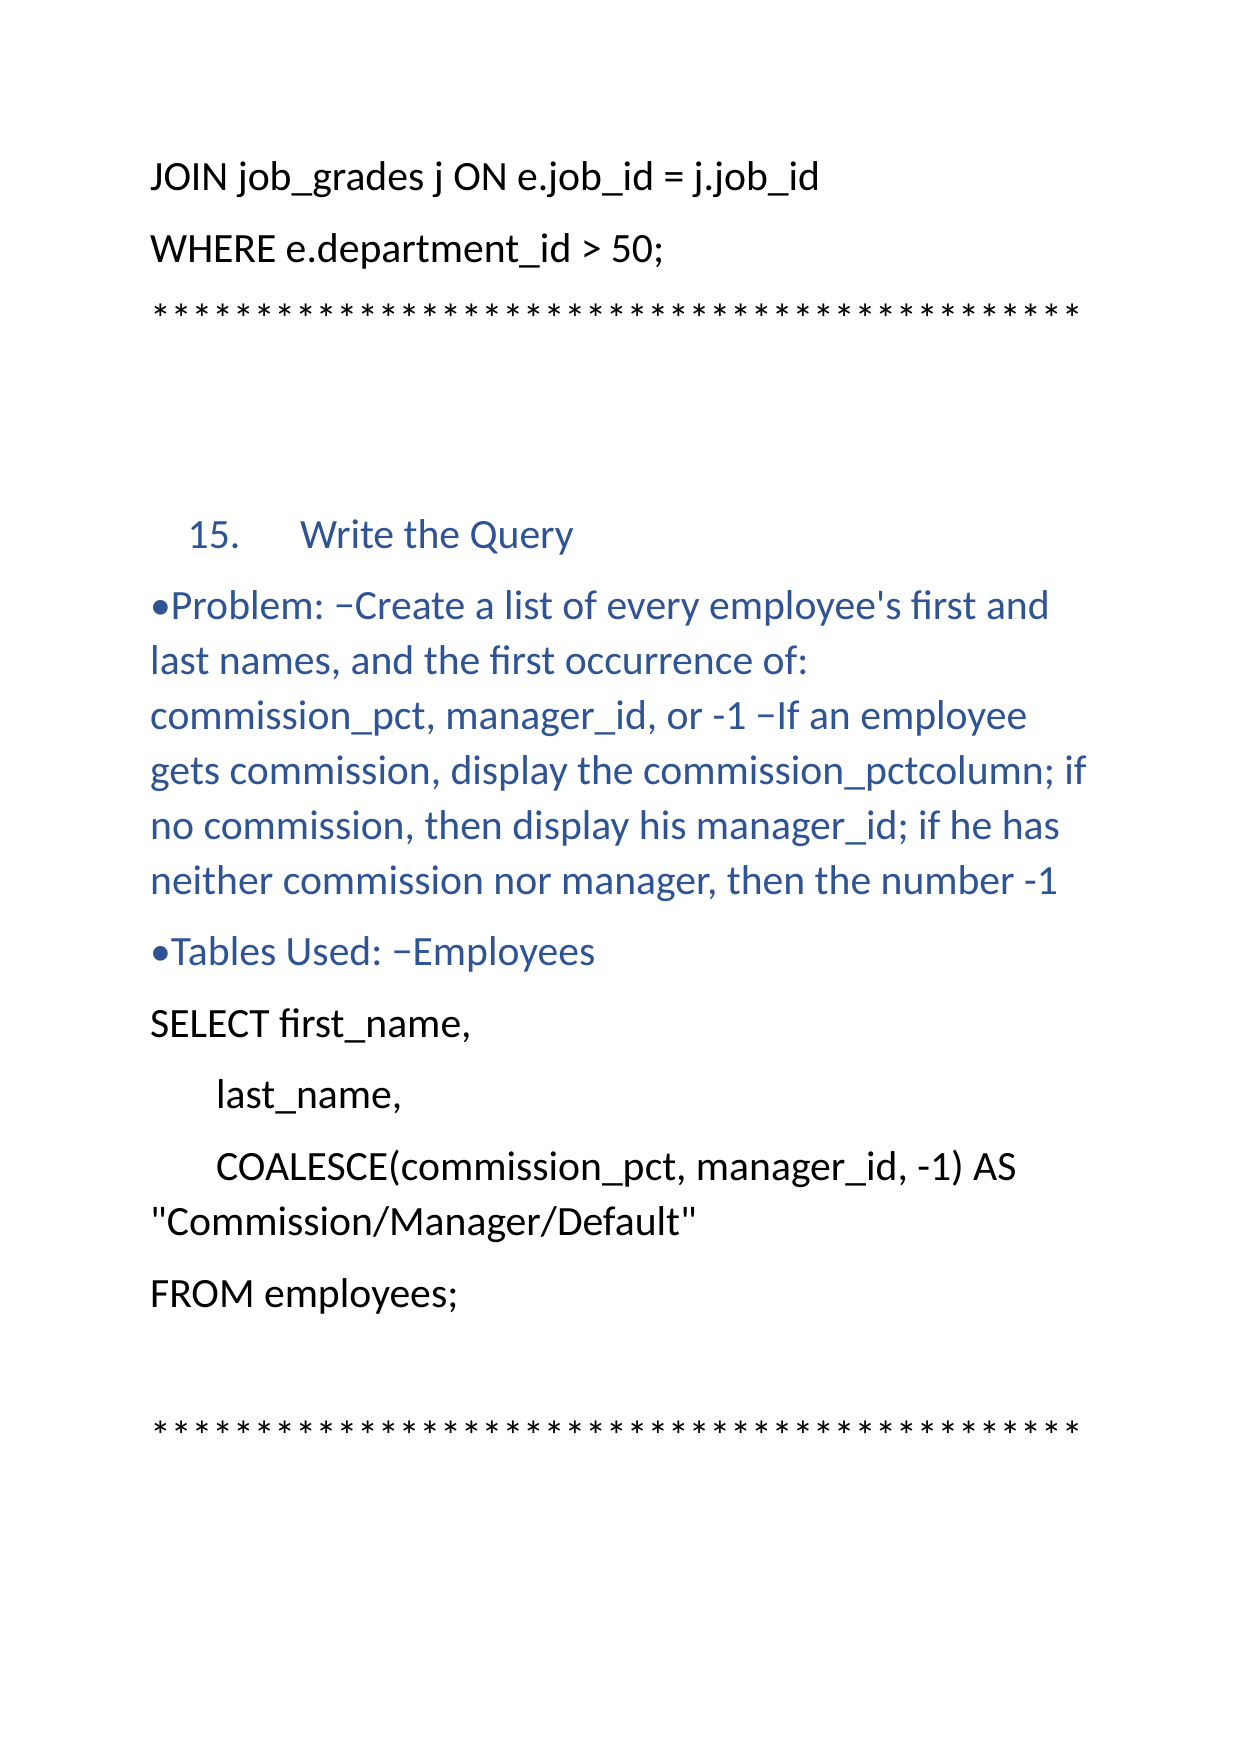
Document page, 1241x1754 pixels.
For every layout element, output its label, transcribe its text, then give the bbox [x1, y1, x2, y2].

text ********************************************* [150, 293, 1090, 344]
text last_name, [150, 1068, 1090, 1119]
text WHERE e.department_id > 50; [150, 222, 1090, 272]
text COALESCE(commission_pct, manager_id, -1) AS "Commission/Manager/Default" [150, 1140, 1090, 1246]
text •Tables Used: −Employees [150, 925, 1090, 976]
text JOIN job_grades j ON e.job_id = j.job_id [150, 150, 1090, 201]
text •Problem: −Create a list of every employee's first and last names, and the first occurrence of: commission_pct, manager_id, or -1 −If an employee gets commission, display the commission_pctcolumn; if no commission, then display his manager_id; if he has neither commission nor manager, then the number -1 [150, 579, 1090, 905]
list Write the Query [187, 508, 1090, 559]
text SELECT first_name, [150, 997, 1090, 1048]
text ********************************************* [150, 1410, 1090, 1461]
text FROM employees; [150, 1267, 1090, 1317]
